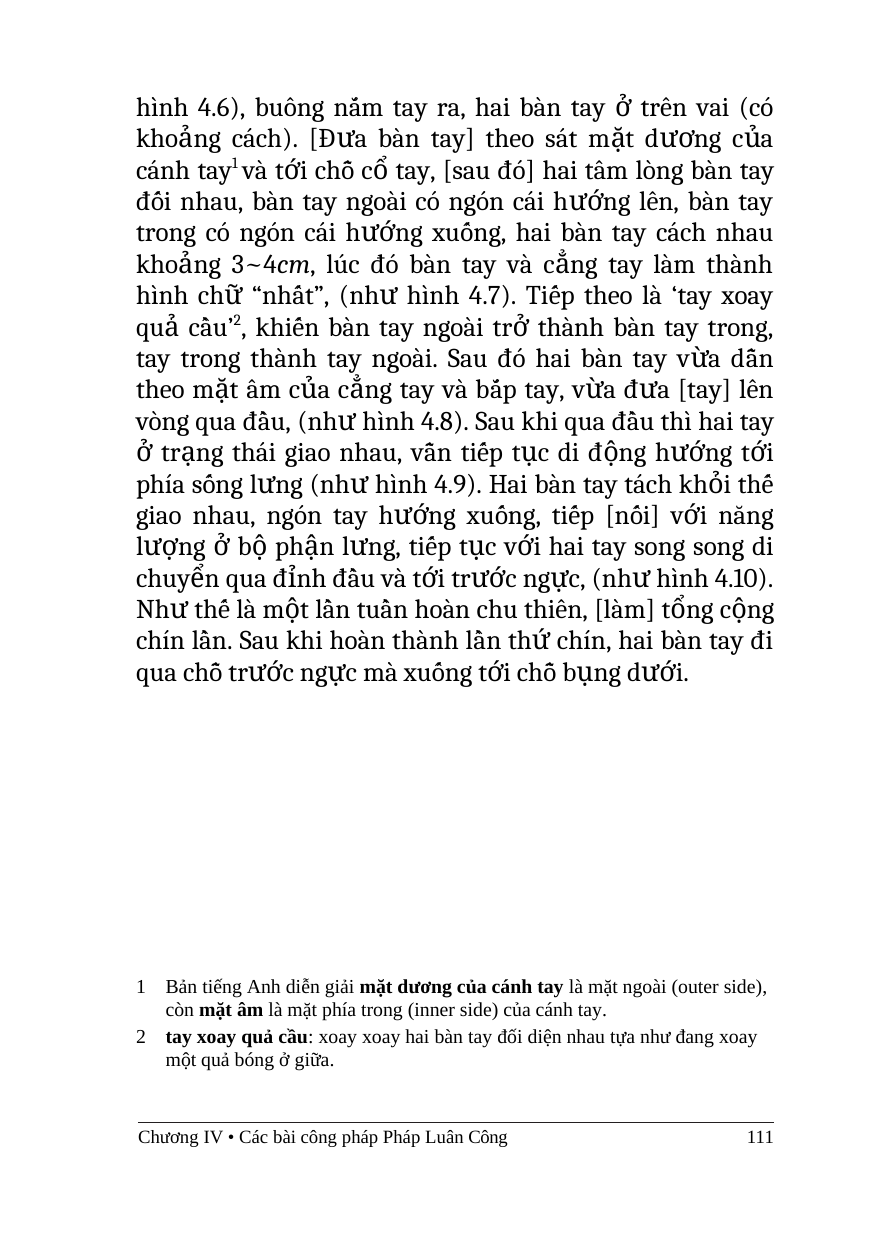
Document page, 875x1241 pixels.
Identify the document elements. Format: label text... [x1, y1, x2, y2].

list tay xoay quả cầu: xoay xoay hai bàn tay đối diện nhau tựa như đang xoay một quả bóng ở giữa. [136, 1025, 774, 1071]
text hình 4.6), buông nắm tay ra, hai bàn tay ở trên vai (có khoảng cách). [Đưa bàn tay] theo sát mặt dương của cánh tay1 và tới chỗ cổ tay, [sau đó] hai tâm lòng bàn tay đối nhau, bàn tay ngoài có ngón cái hướng lên, bàn tay trong có ngón cái hướng xuống, hai bàn tay cách nhau khoảng 3~4cm, lúc đó bàn tay và cẳng tay làm thành hình chữ “nhất”, (như hình 4.7). Tiếp theo là ‘tay xoay quả cầu’2, khiến bàn tay ngoài trở thành bàn tay trong, tay trong thành tay ngoài. Sau đó hai bàn tay vừa dẫn theo mặt âm của cẳng tay và bắp tay, vừa đưa [tay] lên vòng qua đầu, (như hình 4.8). Sau khi qua đầu thì hai tay ở trạng thái giao nhau, vẫn tiếp tục di động hướng tới phía sống lưng (như hình 4.9). Hai bàn tay tách khỏi thế giao nhau, ngón tay hướng xuống, tiếp [nối] với năng lượng ở bộ phận lưng, tiếp tục với hai tay song song di chuyển qua đỉnh đầu và tới trước ngực, (như hình 4.10). Như thế là một lần tuần hoàn chu thiên, [làm] tổng cộng chín lần. Sau khi hoàn thành lần thứ chín, hai bàn tay đi qua chỗ trước ngực mà xuống tới chỗ bụng dưới. [136, 92, 774, 688]
list Bản tiếng Anh diễn giải mặt dương của cánh tay là mặt ngoài (outer side), còn mặt âm là mặt phía trong (inner side) của cánh tay. [136, 975, 774, 1021]
